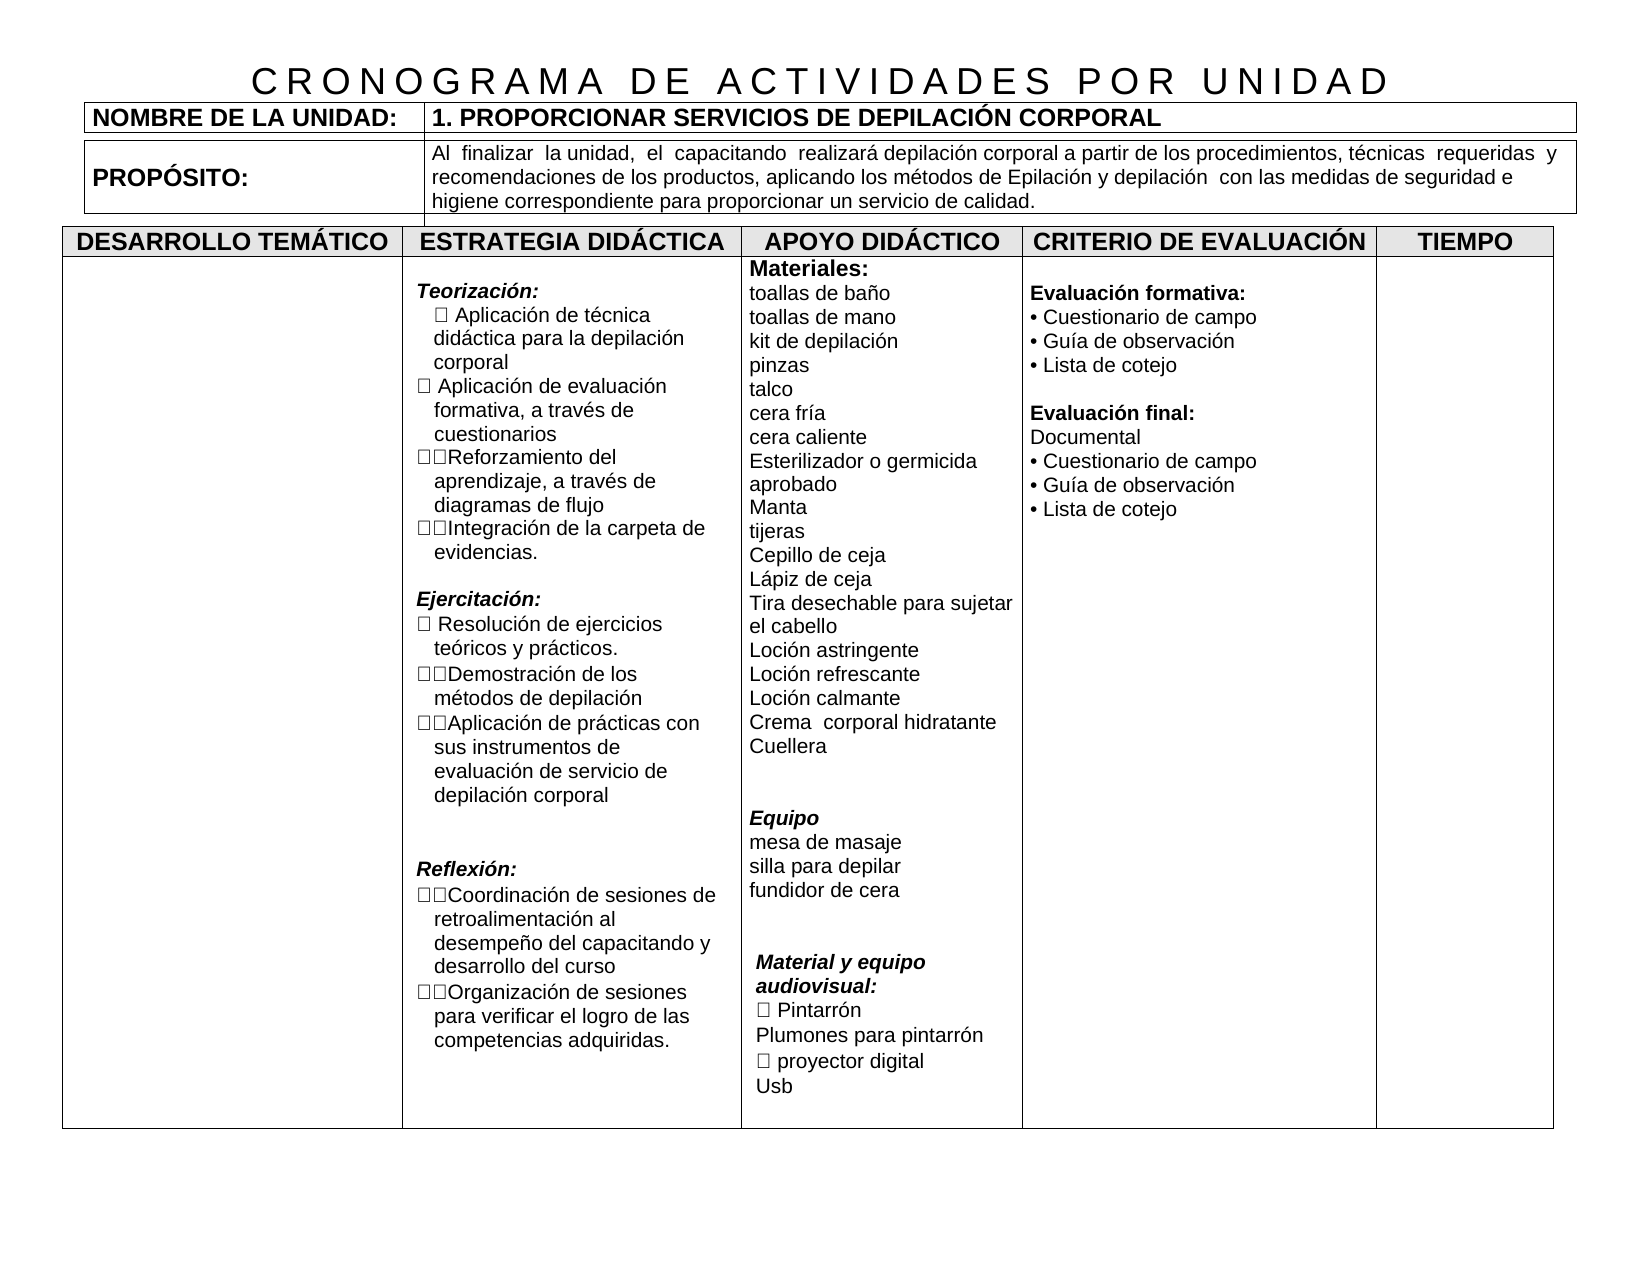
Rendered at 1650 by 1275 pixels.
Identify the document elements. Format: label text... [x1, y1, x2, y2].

table_cell ESTRATEGIA DIDÁCTICA [403, 227, 741, 256]
table_cell APOYO DIDÁCTICO [742, 227, 1022, 256]
text CRONOGRAMA DE ACTIVIDADES POR UNIDAD [59, 59, 1580, 102]
table_cell Al finalizar la unidad, el capacitando realizará depilación corporal a partir de los procedimientos, técnicas requeridas y recomendaciones de los productos, aplicando los métodos de Epilación y depilación con las medidas de seguridad e higiene correspondiente para proporcionar un servicio de calidad. [425, 141, 1576, 213]
table_cell DESARROLLO TEMÁTICO [63, 227, 402, 256]
table_cell [85, 133, 424, 140]
table_cell [1377, 257, 1553, 1128]
table_cell Evaluación formativa: • Cuestionario de campo • Guía de observación • Lista de cotejo Evaluación final: Documental • Cuestionario de campo • Guía de observación • Lista de cotejo [1023, 257, 1376, 1128]
table_header NOMBRE DE LA UNIDAD: [85, 103, 424, 132]
table_cell CRITERIO DE EVALUACIÓN [1023, 227, 1376, 256]
table_cell [425, 133, 1576, 140]
table_cell TIEMPO [1377, 227, 1553, 256]
table_cell [425, 214, 1576, 226]
table_cell Materiales: toallas de baño toallas de mano kit de depilación pinzas talco cera fría cera caliente Esterilizador o germicida aprobado Manta tijeras Cepillo de ceja Lápiz de ceja Tira desechable para sujetar el cabello Loción astringente Loción refrescante Loción calmante Crema corporal hidratante Cuellera Equipo mesa de masaje silla para depilar fundidor de cera Material y equipo audiovisual:  Pintarrón Plumones para pintarrón  proyector digital Usb [742, 257, 1022, 1128]
table_cell [63, 257, 402, 1128]
table_cell [85, 214, 424, 226]
table_cell Teorización:  Aplicación de técnica didáctica para la depilación corporal  Aplicación de evaluación formativa, a través de cuestionarios Reforzamiento del aprendizaje, a través de diagramas de flujo Integración de la carpeta de evidencias. Ejercitación:  Resolución de ejercicios teóricos y prácticos. Demostración de los métodos de depilación Aplicación de prácticas con sus instrumentos de evaluación de servicio de depilación corporal Reflexión: Coordinación de sesiones de retroalimentación al desempeño del capacitando y desarrollo del curso Organización de sesiones para verificar el logro de las competencias adquiridas. [403, 257, 741, 1128]
table_cell PROPÓSITO: [85, 141, 424, 213]
table_header 1. PROPORCIONAR SERVICIOS DE DEPILACIÓN CORPORAL [425, 103, 1576, 132]
